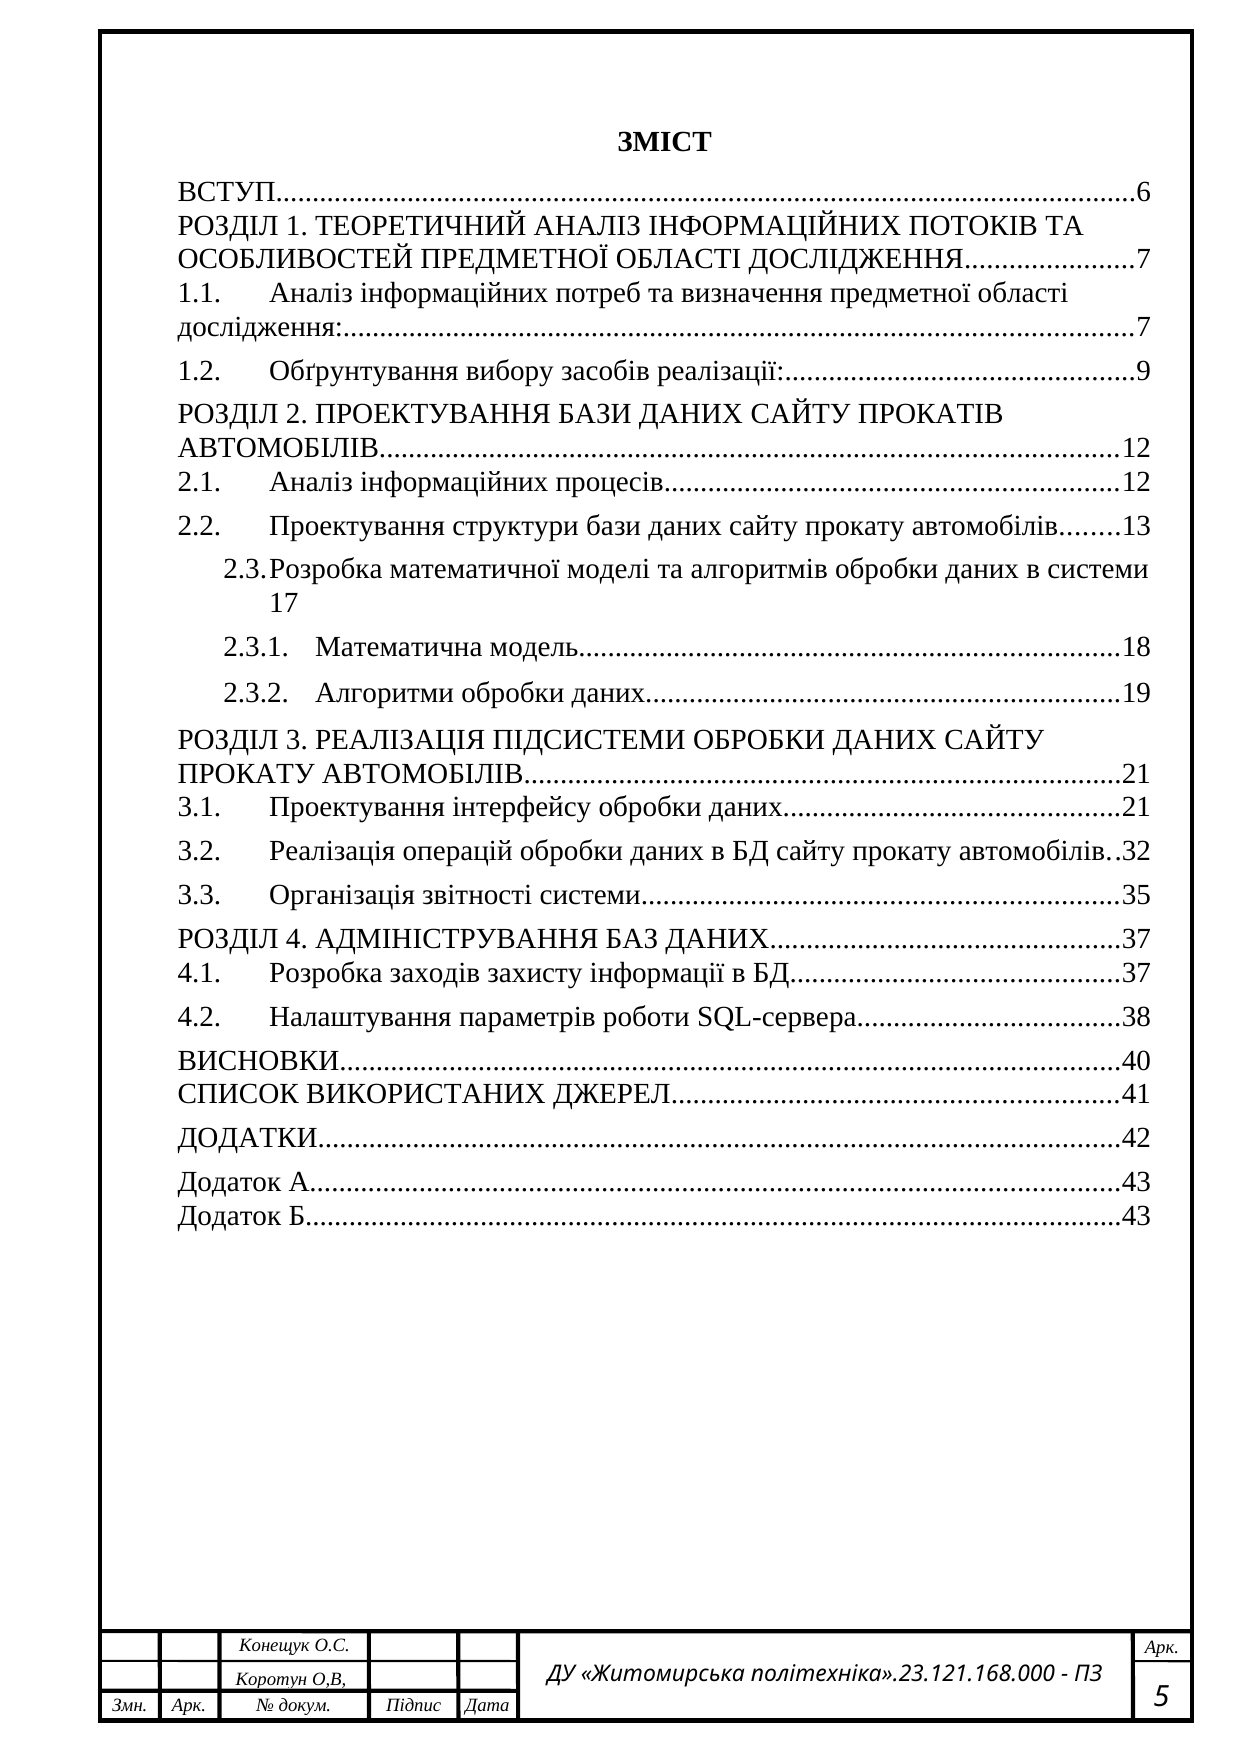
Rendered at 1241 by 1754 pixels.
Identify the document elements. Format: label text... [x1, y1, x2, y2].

text ЗМІСТ [177, 124, 1152, 158]
